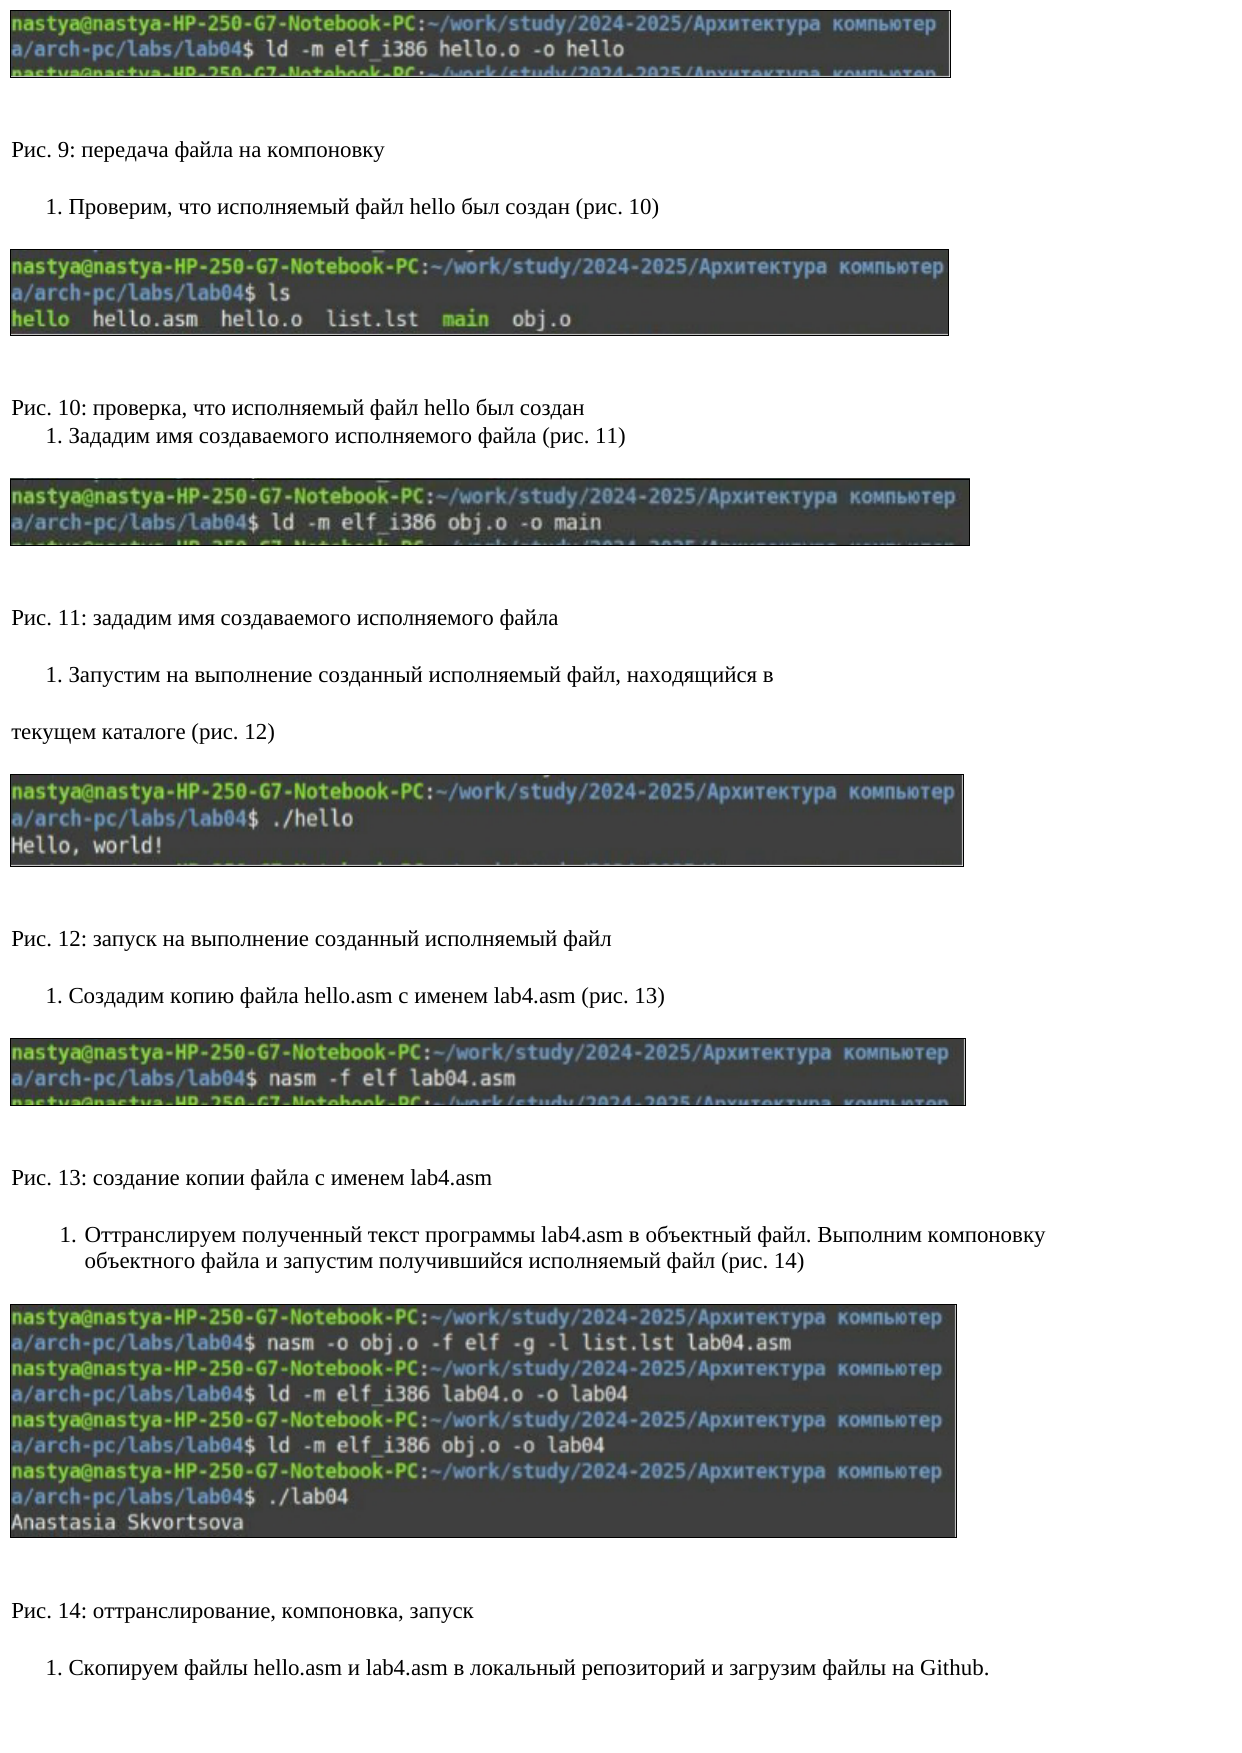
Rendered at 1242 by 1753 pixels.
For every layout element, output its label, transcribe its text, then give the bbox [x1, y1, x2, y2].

picture [11, 250, 948, 335]
text Рис. 9: передача файла на компоновку [11, 136, 1091, 163]
table_header Оттранслируем полученный текст программы lab4.asm в объектный файл. Выполним компоновку объектного файла и запустим получившийся исполняемый файл (рис. 14) [73, 1221, 1119, 1302]
text 1. Создадим копию файла hello.asm с именем lab4.asm (рис. 13) [45, 982, 1091, 1008]
text 1. Проверим, что исполняемый файл hello был создан (рис. 10) [45, 193, 1091, 219]
picture [11, 1305, 956, 1537]
text текущем каталоге (рис. 12) [11, 718, 1091, 744]
text Рис. 13: создание копии файла с именем lab4.asm [11, 1164, 1091, 1191]
text 1. Запустим на выполнение созданный исполняемый файл, находящийся в [45, 661, 1091, 688]
picture [11, 11, 950, 77]
picture [11, 1039, 965, 1105]
text 1. Скопируем файлы hello.asm и lab4.asm в локальный репозиторий и загрузим файлы на Github. [45, 1653, 1091, 1680]
text 1. Зададим имя создаваемого исполняемого файла (рис. 11) [45, 422, 1091, 449]
picture [11, 480, 969, 545]
picture [11, 775, 963, 866]
text Рис. 12: запуск на выполнение созданный исполняемый файл [11, 925, 1091, 952]
text Рис. 14: оттранслирование, компоновка, запуск [11, 1597, 1091, 1623]
table_header 1. [45, 1221, 73, 1302]
text Рис. 10: проверка, что исполняемый файл hello был создан [11, 394, 1091, 420]
text Рис. 11: зададим имя создаваемого исполняемого файла [11, 604, 1091, 631]
